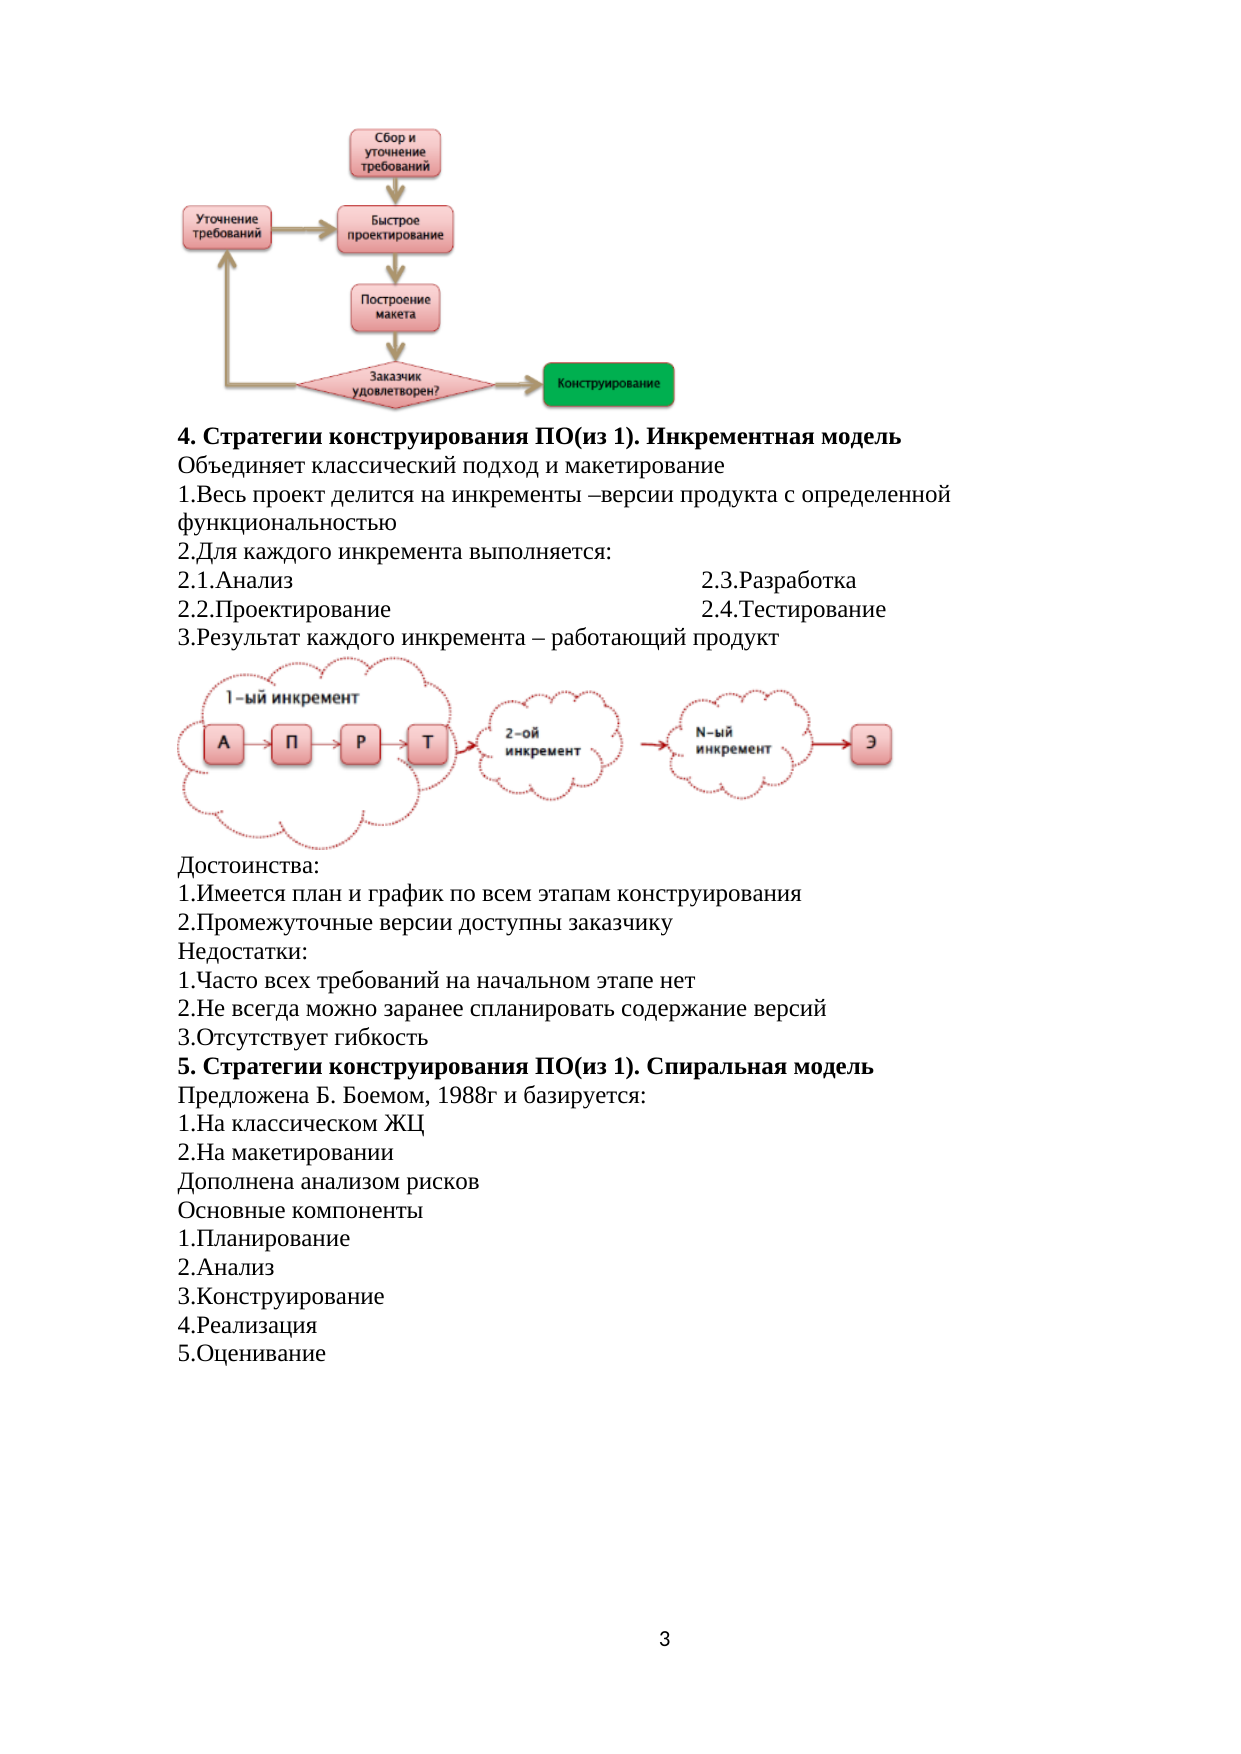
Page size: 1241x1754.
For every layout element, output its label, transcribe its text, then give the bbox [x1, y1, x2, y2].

text 1.Имеется план и график по всем этапам конструирования [177, 878, 1152, 907]
text 2.Не всегда можно заранее спланировать содержание версий [177, 993, 1152, 1022]
text 5.Оценивание [177, 1338, 627, 1367]
text 1.Весь проект делится на инкременты –версии продукта с определенной функциональностью [177, 479, 1152, 536]
text 1.На классическом ЖЦ [177, 1108, 1152, 1137]
text 1.Часто всех требований на начальном этапе нет [177, 965, 1152, 993]
text Основные компоненты [177, 1195, 1152, 1223]
text 5. Стратегии конструирования ПО(из 1). Спиральная модель [177, 1051, 1152, 1080]
text 3.Конструирование [177, 1281, 627, 1310]
text Дополнена анализом рисков [177, 1166, 1152, 1195]
text 2.3.Разработка [701, 565, 1152, 594]
text 1.Планирование [177, 1223, 627, 1252]
text 4.Реализация [177, 1310, 627, 1338]
text Достоинства: [177, 850, 1152, 878]
text 2.2.Проектирование [177, 594, 627, 622]
text 2.1.Анализ [177, 565, 627, 594]
text 3.Результат каждого инкремента – работающий продукт [177, 622, 1152, 651]
text Объединяет классический подход и макетирование [177, 450, 1152, 479]
text 3.Отсутствует гибкость [177, 1022, 1152, 1051]
text 4. Стратегии конструирования ПО(из 1). Инкрементная модель [177, 421, 1152, 450]
picture [177, 651, 898, 850]
text 2.4.Тестирование [701, 594, 1152, 622]
text Предложена Б. Боемом, 1988г и базируется: [177, 1080, 1152, 1108]
text 2.Анализ [177, 1252, 627, 1281]
text 2.Для каждого инкремента выполняется: [177, 536, 1152, 565]
text Недостатки: [177, 936, 1152, 965]
picture [177, 118, 682, 422]
text 2.Промежуточные версии доступны заказчику [177, 907, 1152, 936]
text 2.На макетировании [177, 1137, 1152, 1166]
